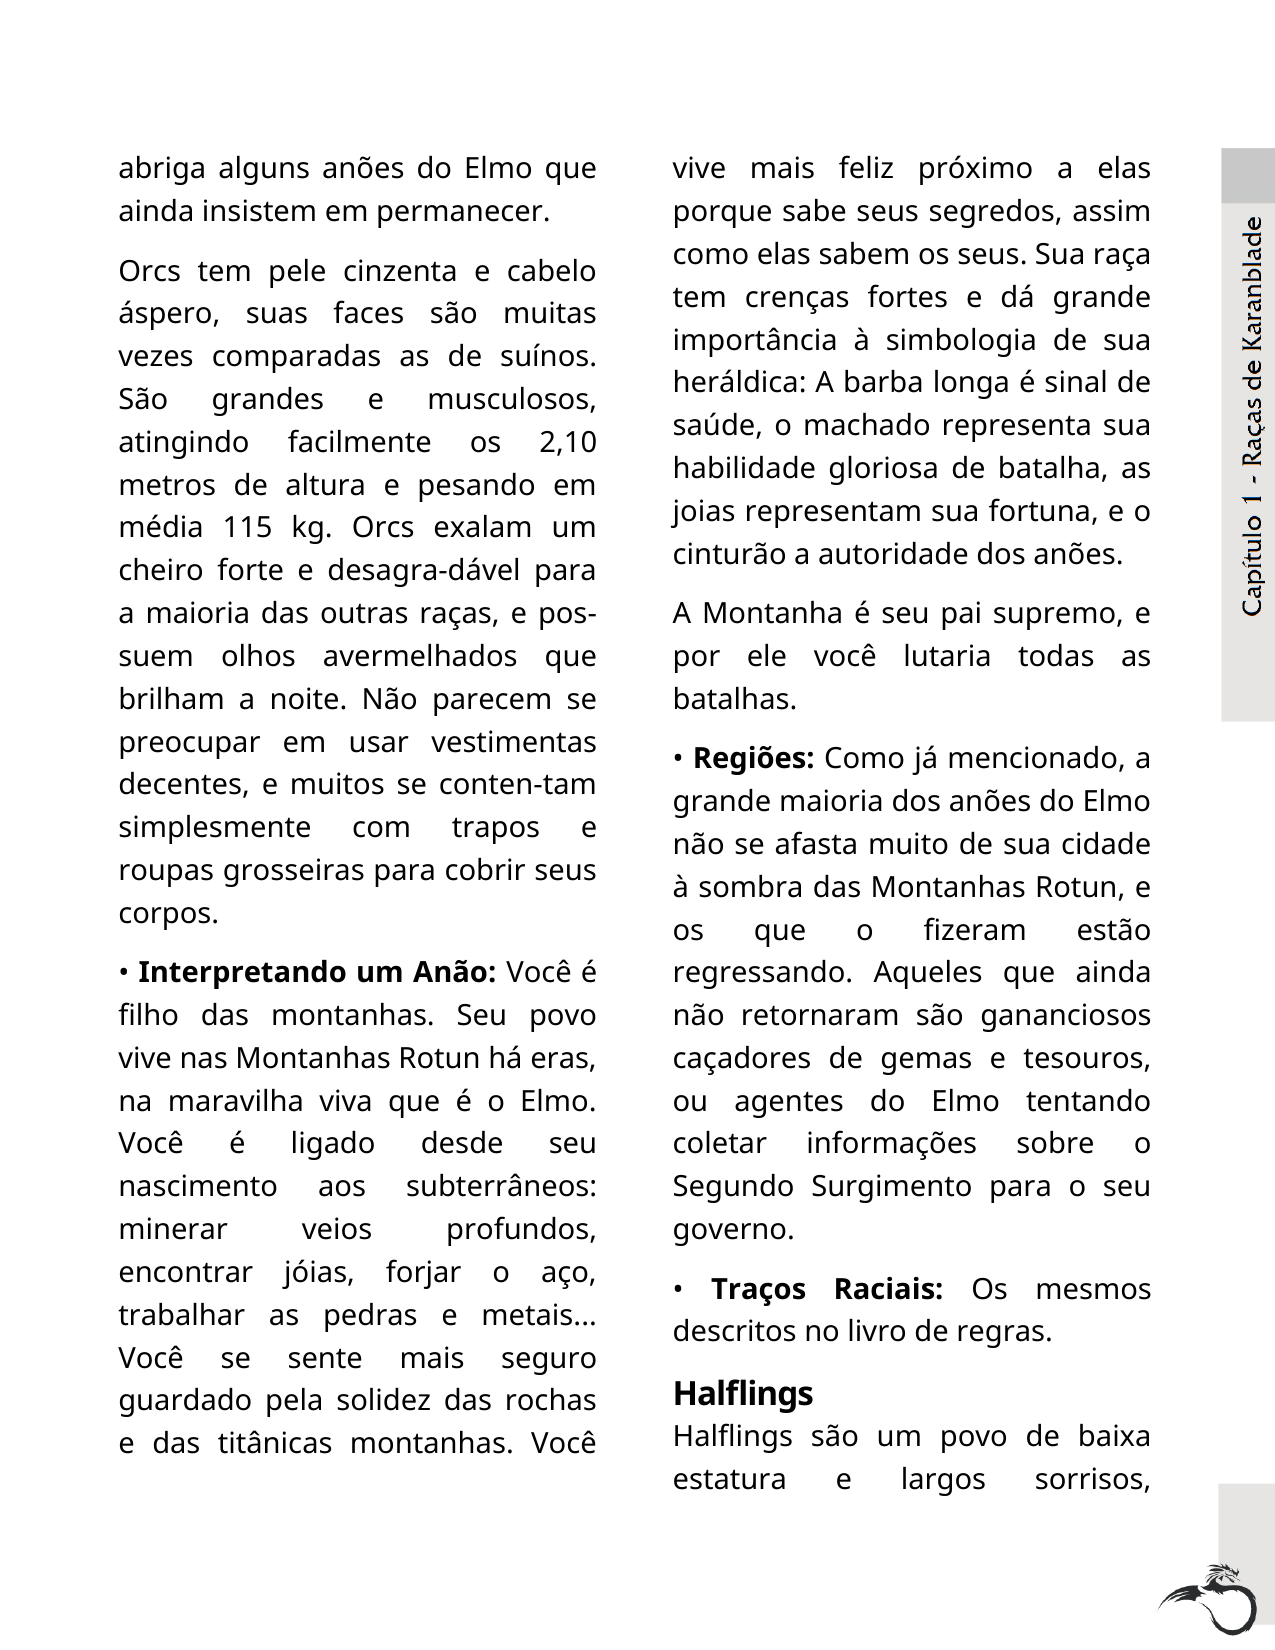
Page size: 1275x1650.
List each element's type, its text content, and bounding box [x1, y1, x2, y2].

text • Interpretando um Anão: Você é filho das montanhas. Seu povo vive nas Montanhas Rotun há eras, na maravilha viva que é o Elmo. Você é ligado desde seu nascimento aos subterrâneos: minerar veios profundos, encontrar jóias, forjar o aço, trabalhar as pedras e metais... Você se sente mais seguro guardado pela solidez das rochas e das titânicas montanhas. Você vive mais feliz próximo a elas porque sabe seus segredos, assim como elas sabem os seus. Sua raça tem crenças fortes e dá grande importância à simbologia de sua heráldica: A barba longa é sinal de saúde, o machado representa sua habilidade gloriosa de batalha, as joias representam sua fortuna, e o cinturão a autoridade dos anões. [118, 952, 597, 1462]
text • Traços Raciais: Os mesmos descritos no livro de regras. [672, 1268, 1152, 1350]
picture [1149, 1476, 1275, 1641]
title Halflings [672, 1370, 1152, 1416]
text Orcs tem pele cinzenta e cabelo áspero, suas faces são muitas vezes comparadas as de suínos. São grandes e musculosos, atingindo facilmente os 2,10 metros de altura e pesando em média 115 kg. Orcs exalam um cheiro forte e desagra-dável para a maioria das outras raças, e pos-suem olhos avermelhados que brilham a noite. Não parecem se preocupar em usar vestimentas decentes, e muitos se conten-tam simplesmente com trapos e roupas grosseiras para cobrir seus corpos. [118, 250, 597, 932]
picture [1219, 145, 1275, 724]
text A Montanha é seu pai supremo, e por ele você lutaria todas as batalhas. [672, 592, 1152, 718]
text • Regiões: Como já mencionado, a grande maioria dos anões do Elmo não se afasta muito de sua cidade à sombra das Montanhas Rotun, e os que o fizeram estão regressando. Aqueles que ainda não retornaram são gananciosos caçadores de gemas e tesouros, ou agentes do Elmo tentando coletar informações sobre o Segundo Surgimento para o seu governo. [672, 737, 1152, 1248]
text • Interpretando um Anão: Você é filho das montanhas. Seu povo vive nas Montanhas Rotun há eras, na maravilha viva que é o Elmo. Você é ligado desde seu nascimento aos subterrâneos: minerar veios profundos, encontrar jóias, forjar o aço, trabalhar as pedras e metais... Você se sente mais seguro guardado pela solidez das rochas e das titânicas montanhas. Você vive mais feliz próximo a elas porque sabe seus segredos, assim como elas sabem os seus. Sua raça tem crenças fortes e dá grande importância à simbologia de sua heráldica: A barba longa é sinal de saúde, o machado representa sua habilidade gloriosa de batalha, as joias representam sua fortuna, e o cinturão a autoridade dos anões. [672, 148, 1152, 573]
